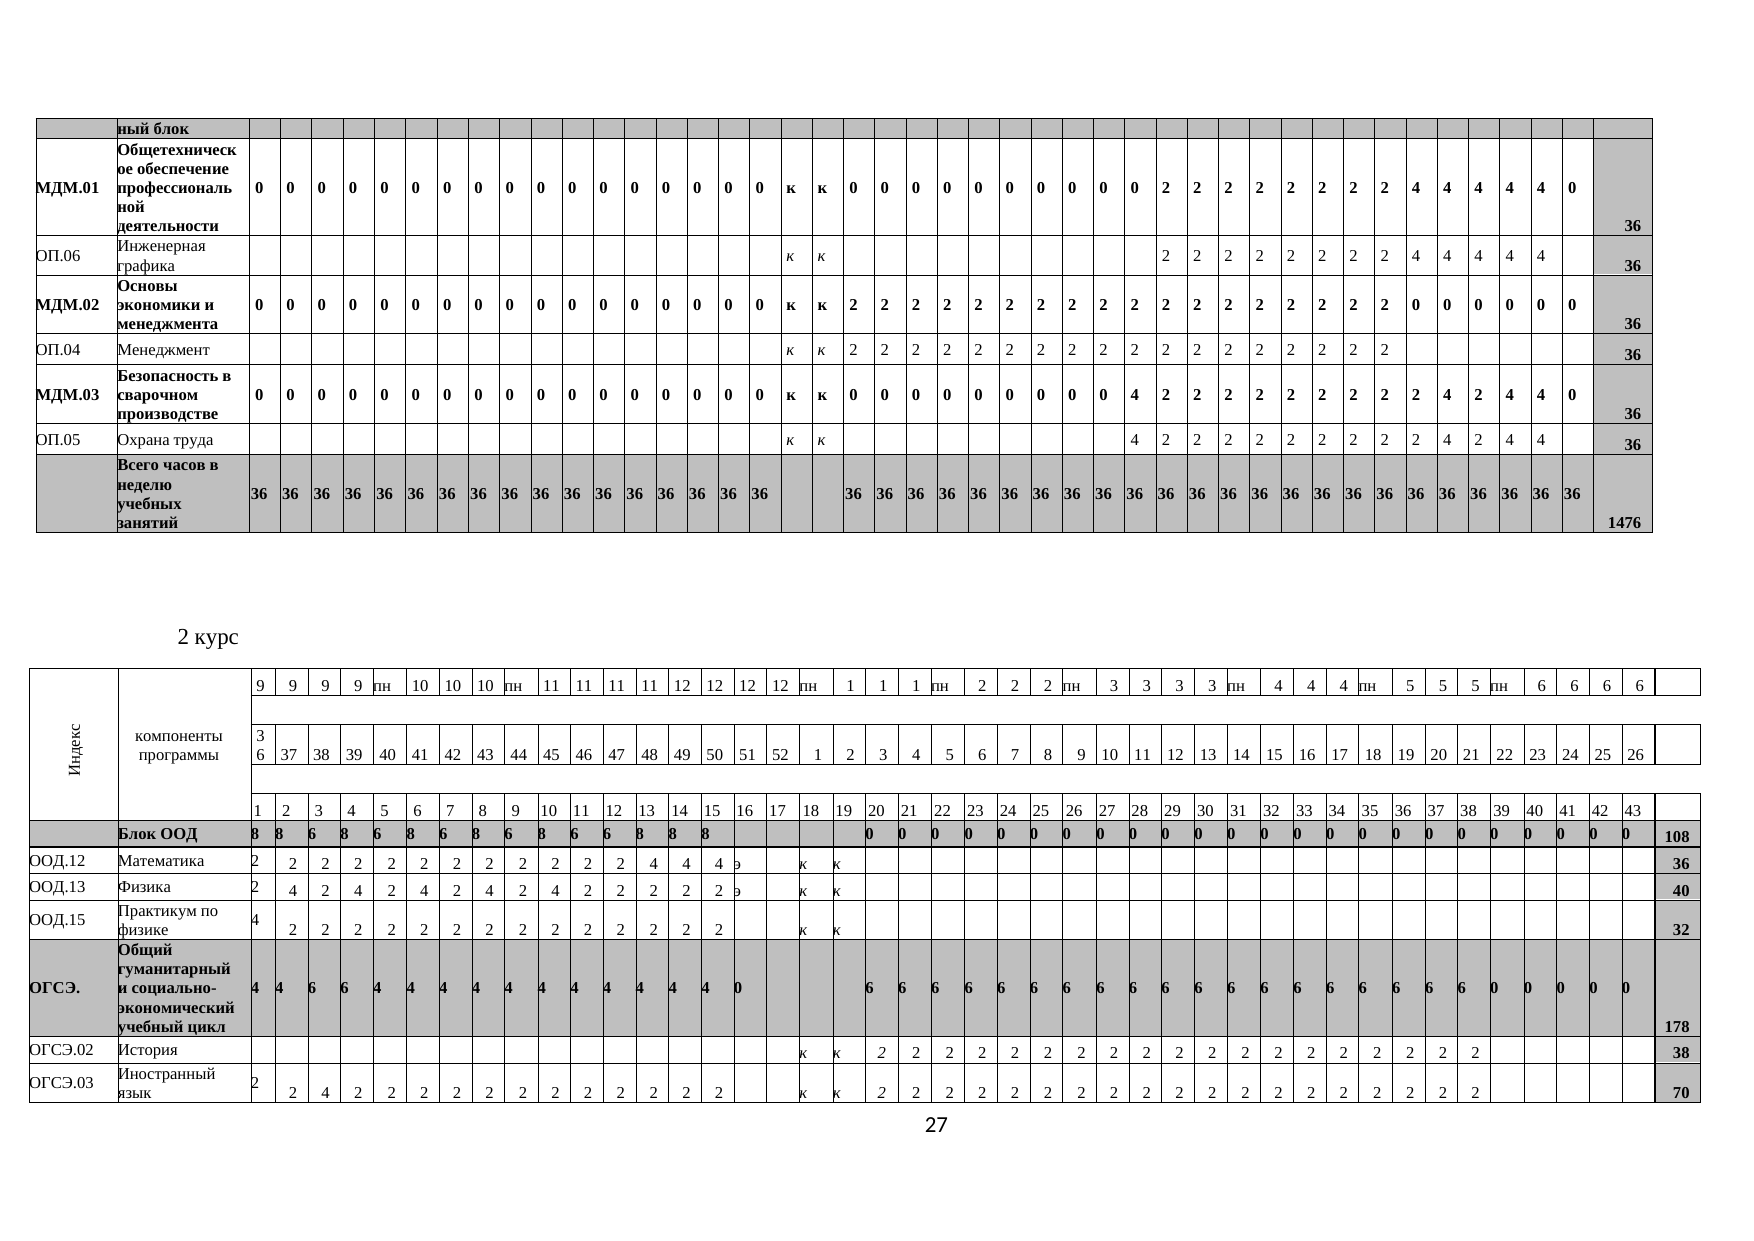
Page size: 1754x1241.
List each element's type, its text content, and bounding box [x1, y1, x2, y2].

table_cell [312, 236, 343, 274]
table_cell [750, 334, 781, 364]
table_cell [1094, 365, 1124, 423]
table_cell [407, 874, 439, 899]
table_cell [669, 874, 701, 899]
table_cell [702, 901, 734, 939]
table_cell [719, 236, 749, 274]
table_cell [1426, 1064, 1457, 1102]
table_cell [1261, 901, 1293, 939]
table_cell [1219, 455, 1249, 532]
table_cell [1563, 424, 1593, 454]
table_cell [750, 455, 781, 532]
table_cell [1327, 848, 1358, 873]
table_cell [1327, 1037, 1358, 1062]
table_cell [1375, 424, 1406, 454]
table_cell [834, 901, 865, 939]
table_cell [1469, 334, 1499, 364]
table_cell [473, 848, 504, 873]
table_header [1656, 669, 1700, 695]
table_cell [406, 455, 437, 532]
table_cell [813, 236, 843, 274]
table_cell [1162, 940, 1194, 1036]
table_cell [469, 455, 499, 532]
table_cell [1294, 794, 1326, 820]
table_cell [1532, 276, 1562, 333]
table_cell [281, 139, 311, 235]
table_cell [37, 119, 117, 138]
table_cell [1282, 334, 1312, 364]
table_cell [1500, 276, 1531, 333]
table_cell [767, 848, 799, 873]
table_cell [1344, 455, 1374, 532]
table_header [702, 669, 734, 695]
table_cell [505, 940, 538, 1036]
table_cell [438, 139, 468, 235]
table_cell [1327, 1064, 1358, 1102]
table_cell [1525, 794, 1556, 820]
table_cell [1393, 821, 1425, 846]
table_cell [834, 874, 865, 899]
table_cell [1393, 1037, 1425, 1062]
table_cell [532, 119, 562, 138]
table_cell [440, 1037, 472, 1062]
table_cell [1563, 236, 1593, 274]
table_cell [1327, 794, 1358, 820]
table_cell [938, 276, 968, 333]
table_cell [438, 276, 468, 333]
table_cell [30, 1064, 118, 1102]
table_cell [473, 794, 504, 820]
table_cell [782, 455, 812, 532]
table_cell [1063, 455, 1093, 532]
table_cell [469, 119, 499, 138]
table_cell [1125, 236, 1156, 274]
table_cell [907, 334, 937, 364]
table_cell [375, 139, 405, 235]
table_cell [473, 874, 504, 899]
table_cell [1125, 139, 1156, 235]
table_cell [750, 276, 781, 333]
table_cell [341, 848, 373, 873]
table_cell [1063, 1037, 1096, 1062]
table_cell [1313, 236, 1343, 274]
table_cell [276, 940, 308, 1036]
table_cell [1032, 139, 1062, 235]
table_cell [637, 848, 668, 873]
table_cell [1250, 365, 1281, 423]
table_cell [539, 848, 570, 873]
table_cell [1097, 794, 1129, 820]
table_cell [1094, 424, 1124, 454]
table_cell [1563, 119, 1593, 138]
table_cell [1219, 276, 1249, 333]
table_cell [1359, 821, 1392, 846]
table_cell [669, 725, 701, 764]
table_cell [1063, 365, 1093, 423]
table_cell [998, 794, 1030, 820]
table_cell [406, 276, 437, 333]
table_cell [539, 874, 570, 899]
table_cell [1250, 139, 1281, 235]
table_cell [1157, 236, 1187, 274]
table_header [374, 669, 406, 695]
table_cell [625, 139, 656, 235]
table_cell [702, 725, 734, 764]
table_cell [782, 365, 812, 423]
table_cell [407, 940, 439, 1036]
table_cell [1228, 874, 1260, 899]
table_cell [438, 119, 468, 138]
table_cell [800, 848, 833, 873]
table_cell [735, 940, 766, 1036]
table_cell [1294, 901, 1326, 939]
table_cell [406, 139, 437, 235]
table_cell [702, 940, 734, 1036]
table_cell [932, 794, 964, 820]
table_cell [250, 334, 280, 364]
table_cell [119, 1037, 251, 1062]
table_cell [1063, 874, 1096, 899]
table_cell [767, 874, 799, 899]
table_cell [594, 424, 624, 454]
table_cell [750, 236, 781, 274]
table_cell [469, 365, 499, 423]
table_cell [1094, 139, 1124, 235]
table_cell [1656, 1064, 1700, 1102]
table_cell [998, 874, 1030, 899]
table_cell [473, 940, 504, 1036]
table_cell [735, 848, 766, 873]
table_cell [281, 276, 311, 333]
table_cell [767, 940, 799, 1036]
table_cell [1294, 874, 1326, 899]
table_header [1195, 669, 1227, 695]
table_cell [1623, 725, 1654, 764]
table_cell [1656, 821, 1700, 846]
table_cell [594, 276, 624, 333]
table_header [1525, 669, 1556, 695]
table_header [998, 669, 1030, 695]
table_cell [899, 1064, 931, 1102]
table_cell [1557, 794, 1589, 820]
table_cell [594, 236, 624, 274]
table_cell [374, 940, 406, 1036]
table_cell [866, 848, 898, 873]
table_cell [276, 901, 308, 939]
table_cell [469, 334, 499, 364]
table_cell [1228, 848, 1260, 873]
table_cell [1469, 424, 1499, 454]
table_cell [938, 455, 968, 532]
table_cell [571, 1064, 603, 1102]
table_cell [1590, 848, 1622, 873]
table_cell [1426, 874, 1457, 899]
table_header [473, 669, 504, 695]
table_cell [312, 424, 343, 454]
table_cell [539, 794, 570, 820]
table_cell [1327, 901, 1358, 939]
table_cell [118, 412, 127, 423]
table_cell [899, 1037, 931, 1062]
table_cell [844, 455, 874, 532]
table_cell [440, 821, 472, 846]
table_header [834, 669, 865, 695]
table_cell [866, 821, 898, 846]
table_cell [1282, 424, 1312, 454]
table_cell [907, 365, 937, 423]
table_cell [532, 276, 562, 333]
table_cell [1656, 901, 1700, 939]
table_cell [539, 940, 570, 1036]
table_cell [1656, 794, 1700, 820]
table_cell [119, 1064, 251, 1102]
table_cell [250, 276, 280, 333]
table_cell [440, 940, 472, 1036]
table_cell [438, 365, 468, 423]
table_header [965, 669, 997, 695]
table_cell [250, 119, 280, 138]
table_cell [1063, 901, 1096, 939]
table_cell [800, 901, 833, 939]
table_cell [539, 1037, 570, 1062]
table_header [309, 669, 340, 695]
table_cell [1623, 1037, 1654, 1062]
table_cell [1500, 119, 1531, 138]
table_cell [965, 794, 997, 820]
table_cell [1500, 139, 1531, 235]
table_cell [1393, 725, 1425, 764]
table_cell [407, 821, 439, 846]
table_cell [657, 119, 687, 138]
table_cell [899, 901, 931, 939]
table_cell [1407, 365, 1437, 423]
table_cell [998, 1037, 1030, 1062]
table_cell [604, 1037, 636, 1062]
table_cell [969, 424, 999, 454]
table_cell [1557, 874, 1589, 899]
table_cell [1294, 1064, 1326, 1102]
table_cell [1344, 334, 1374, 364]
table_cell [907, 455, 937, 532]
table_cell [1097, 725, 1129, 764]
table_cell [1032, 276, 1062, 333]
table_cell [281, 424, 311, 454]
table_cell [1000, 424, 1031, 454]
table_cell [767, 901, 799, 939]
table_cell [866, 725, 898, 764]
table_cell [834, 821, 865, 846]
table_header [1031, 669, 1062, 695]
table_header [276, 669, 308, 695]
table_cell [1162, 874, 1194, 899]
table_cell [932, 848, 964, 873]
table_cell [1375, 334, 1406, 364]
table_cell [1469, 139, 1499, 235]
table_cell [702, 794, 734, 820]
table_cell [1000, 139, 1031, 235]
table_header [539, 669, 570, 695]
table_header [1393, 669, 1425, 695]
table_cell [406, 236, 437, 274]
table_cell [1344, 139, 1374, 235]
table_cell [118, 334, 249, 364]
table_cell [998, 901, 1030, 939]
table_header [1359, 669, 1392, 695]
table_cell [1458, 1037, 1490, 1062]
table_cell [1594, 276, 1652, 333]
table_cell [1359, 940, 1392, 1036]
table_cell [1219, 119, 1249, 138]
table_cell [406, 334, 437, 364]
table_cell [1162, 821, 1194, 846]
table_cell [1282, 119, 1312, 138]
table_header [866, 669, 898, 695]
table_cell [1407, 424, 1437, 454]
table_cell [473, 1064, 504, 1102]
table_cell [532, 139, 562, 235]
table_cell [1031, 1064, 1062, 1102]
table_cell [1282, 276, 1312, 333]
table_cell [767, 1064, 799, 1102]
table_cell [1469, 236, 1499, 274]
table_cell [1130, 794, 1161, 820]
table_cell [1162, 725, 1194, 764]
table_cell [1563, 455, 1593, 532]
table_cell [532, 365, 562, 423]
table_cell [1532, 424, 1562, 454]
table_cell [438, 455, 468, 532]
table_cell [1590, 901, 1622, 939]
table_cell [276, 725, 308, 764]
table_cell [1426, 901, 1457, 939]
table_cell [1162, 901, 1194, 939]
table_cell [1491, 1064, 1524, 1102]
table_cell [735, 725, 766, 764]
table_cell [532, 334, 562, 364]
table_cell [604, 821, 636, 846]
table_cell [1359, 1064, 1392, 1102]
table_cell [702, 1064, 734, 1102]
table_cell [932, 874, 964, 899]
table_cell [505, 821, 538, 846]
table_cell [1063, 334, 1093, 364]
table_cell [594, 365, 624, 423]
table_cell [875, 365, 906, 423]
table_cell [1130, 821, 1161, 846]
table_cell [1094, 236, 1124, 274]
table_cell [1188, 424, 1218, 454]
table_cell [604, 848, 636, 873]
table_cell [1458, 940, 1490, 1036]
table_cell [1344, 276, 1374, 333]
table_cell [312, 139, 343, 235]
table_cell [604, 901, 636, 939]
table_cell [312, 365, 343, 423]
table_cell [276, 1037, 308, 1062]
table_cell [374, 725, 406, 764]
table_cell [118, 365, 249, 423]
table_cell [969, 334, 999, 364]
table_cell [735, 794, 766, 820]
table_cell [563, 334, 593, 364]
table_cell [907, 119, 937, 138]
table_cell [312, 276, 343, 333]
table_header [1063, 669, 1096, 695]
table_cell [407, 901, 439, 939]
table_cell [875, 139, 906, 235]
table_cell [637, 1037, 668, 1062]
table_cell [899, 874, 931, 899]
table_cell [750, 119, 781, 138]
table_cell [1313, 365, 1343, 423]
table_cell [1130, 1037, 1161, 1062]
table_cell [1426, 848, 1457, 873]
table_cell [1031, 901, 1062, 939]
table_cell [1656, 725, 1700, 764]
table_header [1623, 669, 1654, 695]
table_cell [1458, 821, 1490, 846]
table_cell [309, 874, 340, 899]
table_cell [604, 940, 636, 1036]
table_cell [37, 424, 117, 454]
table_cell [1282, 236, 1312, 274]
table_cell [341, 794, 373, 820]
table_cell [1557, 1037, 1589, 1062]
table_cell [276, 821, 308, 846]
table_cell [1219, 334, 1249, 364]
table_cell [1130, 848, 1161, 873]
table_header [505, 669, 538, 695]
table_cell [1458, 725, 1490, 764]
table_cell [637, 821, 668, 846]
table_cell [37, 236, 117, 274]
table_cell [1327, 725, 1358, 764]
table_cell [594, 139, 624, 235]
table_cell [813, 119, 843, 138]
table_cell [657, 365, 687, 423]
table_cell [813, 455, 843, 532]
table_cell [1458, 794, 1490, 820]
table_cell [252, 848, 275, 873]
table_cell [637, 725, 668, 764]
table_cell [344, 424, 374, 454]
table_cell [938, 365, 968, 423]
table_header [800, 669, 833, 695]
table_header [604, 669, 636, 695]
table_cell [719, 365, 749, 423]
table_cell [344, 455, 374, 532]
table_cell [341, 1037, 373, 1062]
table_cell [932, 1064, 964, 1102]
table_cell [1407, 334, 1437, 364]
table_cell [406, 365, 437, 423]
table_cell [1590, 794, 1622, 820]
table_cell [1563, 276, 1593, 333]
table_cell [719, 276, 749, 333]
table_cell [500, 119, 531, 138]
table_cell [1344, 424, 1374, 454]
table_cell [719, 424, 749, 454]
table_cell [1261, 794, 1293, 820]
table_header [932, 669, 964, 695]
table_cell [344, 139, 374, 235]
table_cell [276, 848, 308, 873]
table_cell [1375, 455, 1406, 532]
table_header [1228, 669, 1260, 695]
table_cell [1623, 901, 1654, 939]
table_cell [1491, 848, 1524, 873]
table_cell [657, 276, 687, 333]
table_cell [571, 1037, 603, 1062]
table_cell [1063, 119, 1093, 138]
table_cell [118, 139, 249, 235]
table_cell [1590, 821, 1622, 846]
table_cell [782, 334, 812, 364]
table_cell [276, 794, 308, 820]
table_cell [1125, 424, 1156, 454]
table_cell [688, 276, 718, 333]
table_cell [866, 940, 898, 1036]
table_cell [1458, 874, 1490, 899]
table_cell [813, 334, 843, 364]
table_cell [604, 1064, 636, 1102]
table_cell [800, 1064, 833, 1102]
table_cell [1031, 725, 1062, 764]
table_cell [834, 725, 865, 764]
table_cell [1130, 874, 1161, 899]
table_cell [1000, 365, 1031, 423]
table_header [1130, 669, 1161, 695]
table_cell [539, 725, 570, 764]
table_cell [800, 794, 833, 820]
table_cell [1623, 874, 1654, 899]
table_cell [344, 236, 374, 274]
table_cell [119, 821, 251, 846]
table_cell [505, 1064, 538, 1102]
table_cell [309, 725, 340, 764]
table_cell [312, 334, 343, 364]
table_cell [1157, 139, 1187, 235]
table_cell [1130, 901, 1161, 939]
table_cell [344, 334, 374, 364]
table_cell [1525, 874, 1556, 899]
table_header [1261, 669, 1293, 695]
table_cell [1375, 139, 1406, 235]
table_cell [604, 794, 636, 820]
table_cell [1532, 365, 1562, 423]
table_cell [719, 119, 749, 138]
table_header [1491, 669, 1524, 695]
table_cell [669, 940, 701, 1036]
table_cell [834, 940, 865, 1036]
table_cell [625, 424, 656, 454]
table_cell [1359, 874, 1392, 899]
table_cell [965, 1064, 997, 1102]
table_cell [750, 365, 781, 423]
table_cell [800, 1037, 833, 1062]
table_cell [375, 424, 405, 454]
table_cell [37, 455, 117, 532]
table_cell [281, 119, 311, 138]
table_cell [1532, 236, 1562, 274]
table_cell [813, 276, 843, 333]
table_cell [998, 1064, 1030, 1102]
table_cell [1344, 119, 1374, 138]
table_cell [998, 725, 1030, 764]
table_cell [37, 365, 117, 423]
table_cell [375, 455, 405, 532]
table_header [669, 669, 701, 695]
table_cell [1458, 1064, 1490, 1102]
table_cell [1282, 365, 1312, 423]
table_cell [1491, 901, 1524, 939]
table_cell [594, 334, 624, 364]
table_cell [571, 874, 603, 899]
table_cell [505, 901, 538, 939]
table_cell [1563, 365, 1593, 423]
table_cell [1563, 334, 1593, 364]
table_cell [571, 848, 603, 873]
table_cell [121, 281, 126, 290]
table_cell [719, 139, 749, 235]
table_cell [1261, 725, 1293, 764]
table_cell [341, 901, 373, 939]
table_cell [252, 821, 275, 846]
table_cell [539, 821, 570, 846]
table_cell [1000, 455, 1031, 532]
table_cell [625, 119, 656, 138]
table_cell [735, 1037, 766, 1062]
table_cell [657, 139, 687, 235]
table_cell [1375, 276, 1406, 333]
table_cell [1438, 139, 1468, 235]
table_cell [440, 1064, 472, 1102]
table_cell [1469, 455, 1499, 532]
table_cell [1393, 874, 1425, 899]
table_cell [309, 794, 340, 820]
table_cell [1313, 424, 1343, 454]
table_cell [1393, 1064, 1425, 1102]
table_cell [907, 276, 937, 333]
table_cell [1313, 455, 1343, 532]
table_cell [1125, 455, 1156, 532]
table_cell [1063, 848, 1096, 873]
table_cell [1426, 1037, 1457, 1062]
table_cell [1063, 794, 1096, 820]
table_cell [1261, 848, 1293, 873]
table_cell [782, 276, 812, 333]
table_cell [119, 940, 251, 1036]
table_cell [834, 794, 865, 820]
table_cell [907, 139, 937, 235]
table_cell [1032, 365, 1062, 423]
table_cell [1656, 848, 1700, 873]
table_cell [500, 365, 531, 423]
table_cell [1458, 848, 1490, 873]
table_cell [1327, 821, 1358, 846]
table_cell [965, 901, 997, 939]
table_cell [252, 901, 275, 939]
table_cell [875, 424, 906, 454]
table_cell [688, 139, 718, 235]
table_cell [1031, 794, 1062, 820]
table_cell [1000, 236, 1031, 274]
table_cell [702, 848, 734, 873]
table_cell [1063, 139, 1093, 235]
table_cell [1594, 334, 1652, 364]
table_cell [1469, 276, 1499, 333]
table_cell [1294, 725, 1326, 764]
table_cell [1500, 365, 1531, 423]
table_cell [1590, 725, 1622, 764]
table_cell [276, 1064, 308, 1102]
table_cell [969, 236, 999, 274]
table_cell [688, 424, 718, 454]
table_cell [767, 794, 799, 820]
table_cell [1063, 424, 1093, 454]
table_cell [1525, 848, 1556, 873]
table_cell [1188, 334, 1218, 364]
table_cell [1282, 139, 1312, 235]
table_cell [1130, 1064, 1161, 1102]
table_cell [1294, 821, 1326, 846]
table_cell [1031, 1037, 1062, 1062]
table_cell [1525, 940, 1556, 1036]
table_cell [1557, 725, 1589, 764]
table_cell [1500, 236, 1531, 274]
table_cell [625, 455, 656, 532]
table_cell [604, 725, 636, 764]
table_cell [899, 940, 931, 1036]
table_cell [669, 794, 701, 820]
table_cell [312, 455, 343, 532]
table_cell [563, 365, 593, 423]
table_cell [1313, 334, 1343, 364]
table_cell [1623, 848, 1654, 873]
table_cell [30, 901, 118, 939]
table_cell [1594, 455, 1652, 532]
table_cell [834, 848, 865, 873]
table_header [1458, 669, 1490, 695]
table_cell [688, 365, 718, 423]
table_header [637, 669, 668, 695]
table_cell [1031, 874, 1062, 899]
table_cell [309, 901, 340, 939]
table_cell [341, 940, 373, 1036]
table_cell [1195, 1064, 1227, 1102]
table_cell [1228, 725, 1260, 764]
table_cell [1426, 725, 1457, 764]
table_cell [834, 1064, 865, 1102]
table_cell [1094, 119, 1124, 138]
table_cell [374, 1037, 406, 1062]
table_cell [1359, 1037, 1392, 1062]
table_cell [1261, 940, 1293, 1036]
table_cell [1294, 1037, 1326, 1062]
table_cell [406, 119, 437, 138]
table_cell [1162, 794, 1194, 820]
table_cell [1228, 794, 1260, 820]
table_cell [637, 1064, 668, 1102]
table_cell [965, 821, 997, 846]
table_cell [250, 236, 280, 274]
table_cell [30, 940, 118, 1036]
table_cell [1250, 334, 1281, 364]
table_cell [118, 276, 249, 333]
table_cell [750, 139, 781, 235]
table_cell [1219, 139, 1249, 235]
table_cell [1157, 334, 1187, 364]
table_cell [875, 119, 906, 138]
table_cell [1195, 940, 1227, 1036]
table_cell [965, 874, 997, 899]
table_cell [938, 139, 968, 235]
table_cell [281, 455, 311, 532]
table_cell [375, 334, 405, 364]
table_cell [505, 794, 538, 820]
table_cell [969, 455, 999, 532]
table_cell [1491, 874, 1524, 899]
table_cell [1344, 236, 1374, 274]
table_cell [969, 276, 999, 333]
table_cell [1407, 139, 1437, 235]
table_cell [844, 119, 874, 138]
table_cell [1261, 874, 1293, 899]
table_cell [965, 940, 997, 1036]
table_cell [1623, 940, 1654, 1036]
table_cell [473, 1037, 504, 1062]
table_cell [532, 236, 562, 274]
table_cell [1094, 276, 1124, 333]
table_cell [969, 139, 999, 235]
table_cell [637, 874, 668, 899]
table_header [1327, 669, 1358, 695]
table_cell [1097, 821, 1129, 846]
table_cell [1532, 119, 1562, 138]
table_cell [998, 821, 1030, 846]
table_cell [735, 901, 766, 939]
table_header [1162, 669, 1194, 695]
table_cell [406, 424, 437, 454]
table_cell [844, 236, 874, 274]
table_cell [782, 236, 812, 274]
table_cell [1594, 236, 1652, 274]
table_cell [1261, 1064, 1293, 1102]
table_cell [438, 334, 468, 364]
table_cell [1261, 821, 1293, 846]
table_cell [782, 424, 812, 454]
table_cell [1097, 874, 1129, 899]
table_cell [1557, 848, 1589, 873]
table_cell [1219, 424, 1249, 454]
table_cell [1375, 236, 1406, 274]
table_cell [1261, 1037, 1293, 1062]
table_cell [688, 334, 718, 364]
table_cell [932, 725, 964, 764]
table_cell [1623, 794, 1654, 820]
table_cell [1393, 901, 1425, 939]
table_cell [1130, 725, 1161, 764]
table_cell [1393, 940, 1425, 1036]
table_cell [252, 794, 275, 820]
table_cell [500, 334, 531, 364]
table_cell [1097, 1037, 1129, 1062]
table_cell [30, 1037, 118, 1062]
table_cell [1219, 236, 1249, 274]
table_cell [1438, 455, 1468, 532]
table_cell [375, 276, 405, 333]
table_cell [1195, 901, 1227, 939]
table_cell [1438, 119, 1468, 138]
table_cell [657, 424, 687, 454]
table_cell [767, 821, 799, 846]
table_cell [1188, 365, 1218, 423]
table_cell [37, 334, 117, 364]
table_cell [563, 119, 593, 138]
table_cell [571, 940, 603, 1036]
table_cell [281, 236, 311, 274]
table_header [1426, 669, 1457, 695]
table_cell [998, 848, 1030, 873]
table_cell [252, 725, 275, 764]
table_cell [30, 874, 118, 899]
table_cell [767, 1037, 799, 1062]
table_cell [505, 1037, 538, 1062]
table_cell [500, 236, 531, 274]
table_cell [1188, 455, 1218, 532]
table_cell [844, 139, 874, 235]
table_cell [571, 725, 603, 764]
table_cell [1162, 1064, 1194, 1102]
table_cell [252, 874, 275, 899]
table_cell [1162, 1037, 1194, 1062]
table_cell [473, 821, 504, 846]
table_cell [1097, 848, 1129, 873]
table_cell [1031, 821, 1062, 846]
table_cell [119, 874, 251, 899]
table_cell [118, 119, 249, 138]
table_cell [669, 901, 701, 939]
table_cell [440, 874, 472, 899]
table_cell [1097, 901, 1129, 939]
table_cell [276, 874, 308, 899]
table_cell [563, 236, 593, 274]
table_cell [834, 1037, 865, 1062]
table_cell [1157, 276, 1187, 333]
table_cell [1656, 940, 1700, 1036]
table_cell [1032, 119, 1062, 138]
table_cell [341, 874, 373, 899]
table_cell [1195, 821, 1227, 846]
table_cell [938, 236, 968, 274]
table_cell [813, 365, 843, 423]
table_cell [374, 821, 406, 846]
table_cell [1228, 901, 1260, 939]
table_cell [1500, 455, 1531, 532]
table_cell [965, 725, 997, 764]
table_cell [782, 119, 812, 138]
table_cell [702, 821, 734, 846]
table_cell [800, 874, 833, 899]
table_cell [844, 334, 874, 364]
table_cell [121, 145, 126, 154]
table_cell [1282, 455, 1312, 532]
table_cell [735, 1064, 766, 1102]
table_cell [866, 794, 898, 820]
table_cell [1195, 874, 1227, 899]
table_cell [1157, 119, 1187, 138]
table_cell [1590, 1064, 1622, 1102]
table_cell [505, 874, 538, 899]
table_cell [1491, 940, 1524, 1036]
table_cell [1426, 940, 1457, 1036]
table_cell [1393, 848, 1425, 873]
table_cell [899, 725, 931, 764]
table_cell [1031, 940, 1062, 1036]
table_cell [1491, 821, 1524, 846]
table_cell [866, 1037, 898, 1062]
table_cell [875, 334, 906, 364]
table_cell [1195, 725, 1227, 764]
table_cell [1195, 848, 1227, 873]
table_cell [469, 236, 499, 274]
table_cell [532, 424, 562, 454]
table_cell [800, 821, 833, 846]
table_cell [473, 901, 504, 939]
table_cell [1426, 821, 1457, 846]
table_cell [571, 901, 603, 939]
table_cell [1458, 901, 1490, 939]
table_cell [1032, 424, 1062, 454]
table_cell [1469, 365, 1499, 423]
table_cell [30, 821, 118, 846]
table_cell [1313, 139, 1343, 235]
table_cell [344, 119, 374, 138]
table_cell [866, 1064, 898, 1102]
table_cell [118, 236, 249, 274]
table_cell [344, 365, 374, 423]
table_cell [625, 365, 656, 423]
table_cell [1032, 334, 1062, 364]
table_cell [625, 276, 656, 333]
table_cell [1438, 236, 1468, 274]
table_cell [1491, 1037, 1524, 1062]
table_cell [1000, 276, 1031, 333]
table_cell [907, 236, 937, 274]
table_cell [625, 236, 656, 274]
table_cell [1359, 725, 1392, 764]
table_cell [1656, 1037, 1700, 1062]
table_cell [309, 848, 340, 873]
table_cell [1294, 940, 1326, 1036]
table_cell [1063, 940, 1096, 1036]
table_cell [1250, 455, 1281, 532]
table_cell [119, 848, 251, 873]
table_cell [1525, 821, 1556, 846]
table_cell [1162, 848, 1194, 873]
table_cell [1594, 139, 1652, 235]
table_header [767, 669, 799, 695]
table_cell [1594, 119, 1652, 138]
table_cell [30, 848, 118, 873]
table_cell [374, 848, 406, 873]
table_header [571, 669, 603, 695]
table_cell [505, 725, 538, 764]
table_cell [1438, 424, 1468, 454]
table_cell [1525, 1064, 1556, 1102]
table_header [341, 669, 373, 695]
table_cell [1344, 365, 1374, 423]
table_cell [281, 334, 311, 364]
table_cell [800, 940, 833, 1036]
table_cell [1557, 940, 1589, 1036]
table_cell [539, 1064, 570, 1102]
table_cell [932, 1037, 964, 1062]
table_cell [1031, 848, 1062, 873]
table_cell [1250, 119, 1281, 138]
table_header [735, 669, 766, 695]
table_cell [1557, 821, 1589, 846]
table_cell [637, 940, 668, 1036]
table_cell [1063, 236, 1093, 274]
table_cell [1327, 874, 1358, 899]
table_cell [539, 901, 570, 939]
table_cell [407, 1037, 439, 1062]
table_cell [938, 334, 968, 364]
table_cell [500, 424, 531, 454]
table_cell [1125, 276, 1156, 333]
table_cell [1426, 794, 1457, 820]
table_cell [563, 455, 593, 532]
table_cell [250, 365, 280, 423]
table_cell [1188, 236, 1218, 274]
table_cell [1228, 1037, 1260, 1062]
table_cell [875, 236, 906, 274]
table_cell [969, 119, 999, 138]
text 2 курс [177, 623, 1695, 649]
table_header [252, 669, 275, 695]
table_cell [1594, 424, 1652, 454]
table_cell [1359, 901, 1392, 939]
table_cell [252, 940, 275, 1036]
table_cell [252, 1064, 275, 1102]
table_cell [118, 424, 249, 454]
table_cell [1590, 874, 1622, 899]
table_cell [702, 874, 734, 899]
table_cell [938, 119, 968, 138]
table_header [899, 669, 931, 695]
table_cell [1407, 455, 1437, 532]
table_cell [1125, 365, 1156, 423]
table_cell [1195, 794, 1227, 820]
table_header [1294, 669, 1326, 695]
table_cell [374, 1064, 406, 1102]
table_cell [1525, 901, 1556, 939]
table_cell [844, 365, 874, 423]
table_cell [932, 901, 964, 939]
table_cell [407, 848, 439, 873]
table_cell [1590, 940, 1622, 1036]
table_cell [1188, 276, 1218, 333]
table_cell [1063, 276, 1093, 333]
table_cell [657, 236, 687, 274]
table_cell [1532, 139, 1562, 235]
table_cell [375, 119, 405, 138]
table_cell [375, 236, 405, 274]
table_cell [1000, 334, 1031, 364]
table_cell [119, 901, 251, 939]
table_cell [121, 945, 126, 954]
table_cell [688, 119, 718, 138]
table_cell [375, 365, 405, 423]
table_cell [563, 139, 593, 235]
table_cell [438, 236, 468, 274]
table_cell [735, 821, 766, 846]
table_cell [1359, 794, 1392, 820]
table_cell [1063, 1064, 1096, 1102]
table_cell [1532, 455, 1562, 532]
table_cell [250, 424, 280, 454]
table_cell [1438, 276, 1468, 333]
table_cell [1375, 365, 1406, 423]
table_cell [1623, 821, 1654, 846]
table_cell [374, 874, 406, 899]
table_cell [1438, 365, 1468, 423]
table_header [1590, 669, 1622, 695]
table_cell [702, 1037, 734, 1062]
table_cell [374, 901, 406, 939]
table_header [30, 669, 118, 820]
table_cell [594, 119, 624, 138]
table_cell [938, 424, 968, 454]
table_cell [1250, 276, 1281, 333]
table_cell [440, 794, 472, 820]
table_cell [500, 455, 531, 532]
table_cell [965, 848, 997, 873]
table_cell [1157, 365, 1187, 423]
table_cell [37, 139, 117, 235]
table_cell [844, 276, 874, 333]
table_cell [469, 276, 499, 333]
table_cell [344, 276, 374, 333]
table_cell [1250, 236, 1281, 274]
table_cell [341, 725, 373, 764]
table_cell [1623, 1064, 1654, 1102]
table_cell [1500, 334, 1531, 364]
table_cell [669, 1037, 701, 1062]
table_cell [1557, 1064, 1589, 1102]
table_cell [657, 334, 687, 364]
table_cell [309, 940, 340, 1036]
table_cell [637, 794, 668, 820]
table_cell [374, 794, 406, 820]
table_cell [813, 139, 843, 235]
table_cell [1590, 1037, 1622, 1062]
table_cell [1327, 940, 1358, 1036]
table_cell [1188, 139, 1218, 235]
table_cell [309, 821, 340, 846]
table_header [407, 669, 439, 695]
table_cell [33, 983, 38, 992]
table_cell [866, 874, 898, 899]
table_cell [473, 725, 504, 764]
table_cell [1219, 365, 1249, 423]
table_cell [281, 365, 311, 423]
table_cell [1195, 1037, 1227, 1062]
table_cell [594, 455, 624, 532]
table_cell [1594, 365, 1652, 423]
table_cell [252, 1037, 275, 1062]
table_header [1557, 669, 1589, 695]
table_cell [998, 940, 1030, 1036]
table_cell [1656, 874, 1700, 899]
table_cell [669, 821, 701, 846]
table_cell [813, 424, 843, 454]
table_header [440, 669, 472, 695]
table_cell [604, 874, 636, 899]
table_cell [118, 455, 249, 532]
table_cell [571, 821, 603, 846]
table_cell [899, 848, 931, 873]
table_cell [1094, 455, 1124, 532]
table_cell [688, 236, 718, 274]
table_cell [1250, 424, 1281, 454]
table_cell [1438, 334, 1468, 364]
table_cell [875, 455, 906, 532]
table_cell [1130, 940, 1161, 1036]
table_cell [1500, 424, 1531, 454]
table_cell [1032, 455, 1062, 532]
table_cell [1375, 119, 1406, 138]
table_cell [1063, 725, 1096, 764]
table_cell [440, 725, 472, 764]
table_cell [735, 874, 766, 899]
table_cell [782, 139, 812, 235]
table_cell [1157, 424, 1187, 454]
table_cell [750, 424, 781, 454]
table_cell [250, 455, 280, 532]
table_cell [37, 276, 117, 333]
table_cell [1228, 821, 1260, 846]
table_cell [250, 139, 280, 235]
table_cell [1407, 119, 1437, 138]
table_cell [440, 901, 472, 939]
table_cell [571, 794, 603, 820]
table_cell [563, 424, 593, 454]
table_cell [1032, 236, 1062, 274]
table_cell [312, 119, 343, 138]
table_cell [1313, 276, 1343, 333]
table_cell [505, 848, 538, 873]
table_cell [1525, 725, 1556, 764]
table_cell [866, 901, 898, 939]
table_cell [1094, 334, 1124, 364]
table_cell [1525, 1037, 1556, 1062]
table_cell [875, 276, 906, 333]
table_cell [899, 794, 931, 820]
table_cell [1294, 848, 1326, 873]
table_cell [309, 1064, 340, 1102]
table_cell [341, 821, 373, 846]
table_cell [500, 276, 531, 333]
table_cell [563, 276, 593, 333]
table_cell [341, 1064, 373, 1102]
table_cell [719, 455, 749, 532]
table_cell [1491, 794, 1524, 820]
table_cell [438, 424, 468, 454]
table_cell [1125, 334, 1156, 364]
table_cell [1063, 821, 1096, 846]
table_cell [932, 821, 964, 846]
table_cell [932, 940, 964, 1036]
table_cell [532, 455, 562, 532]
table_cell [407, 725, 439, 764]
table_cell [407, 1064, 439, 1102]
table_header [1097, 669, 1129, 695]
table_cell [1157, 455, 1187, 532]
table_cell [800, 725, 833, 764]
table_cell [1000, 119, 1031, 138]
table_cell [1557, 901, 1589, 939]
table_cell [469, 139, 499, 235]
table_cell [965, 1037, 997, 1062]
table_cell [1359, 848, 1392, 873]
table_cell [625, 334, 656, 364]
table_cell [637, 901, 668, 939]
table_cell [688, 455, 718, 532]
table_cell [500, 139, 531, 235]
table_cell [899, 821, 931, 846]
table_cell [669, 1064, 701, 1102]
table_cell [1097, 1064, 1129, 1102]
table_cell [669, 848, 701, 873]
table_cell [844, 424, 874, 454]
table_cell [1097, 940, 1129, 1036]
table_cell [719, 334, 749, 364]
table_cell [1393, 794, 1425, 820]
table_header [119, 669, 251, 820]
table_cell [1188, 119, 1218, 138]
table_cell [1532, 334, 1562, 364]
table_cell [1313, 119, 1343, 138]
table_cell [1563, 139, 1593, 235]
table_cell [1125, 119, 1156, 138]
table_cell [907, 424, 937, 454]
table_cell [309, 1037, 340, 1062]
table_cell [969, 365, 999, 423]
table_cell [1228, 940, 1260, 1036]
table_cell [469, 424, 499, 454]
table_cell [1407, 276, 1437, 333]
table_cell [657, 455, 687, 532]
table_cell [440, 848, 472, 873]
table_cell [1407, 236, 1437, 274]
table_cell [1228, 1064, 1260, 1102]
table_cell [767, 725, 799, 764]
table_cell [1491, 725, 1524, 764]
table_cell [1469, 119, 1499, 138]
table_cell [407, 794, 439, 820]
